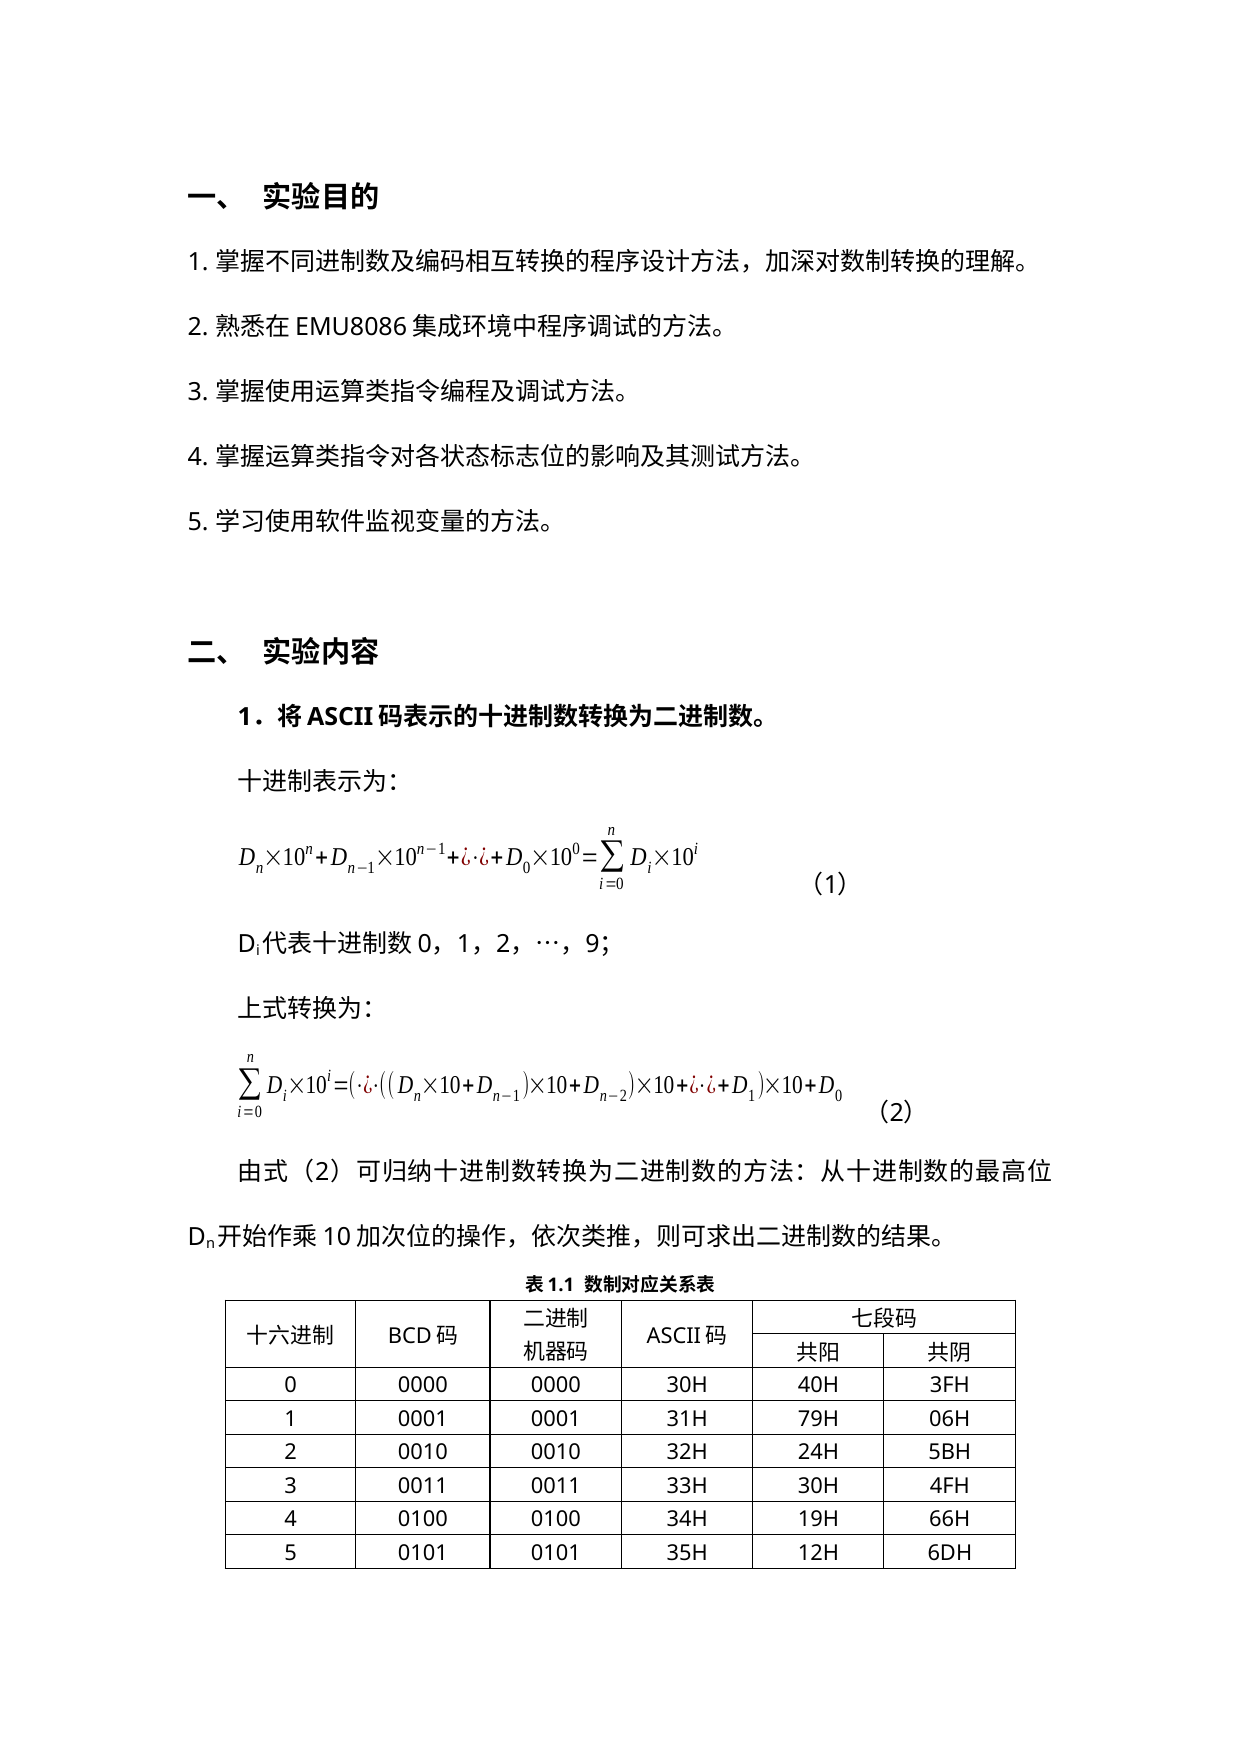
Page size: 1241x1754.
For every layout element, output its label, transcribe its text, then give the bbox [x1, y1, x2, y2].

table_header 七段码 [753, 1301, 1015, 1333]
table_header ASCII码 [622, 1301, 752, 1367]
text 由式（2）可归纳十进制数转换为二进制数的方法：从十进制数的最高位Dn开始作乘10加次位的操作，依次类推，则可求出二进制数的结果。 [187, 1137, 1053, 1267]
table_cell 3 [226, 1468, 355, 1501]
text （1） [187, 812, 1053, 909]
text 5. 学习使用软件监视变量的方法。 [187, 487, 1053, 552]
table_cell 0000 [356, 1368, 489, 1400]
table_header 十六进制 [226, 1301, 355, 1367]
table_cell 79H [753, 1401, 883, 1434]
table_header BCD码 [356, 1301, 489, 1367]
table_cell 0011 [491, 1468, 621, 1501]
text 十进制表示为： [187, 747, 1053, 812]
table_cell 5 [226, 1535, 355, 1568]
table_cell 33H [622, 1468, 752, 1501]
text 4. 掌握运算类指令对各状态标志位的影响及其测试方法。 [187, 422, 1053, 487]
table_cell 66H [884, 1502, 1015, 1534]
table_cell 24H [753, 1435, 883, 1467]
text 上式转换为： [187, 974, 1053, 1039]
table_cell 共阳 [753, 1334, 883, 1367]
table_cell 06H [884, 1401, 1015, 1434]
text 3. 掌握使用运算类指令编程及调试方法。 [187, 357, 1053, 422]
table_cell 0101 [356, 1535, 489, 1568]
table_cell 19H [753, 1502, 883, 1534]
table_cell 40H [753, 1368, 883, 1400]
table_cell 0001 [491, 1401, 621, 1434]
text （2） [187, 1039, 1053, 1137]
table_cell 35H [622, 1535, 752, 1568]
table_cell 6DH [884, 1535, 1015, 1568]
list 实验内容 [187, 617, 1053, 682]
text Di代表十进制数0，1，2，…，9； [187, 909, 1053, 974]
table_cell 1 [226, 1401, 355, 1434]
table_cell 5BH [884, 1435, 1015, 1467]
table_cell 0000 [491, 1368, 621, 1400]
table_cell 30H [753, 1468, 883, 1501]
table_cell 0011 [356, 1468, 489, 1501]
table_cell 0 [226, 1368, 355, 1400]
table_cell 3FH [884, 1368, 1015, 1400]
table_cell 0010 [491, 1435, 621, 1467]
text 1. 掌握不同进制数及编码相互转换的程序设计方法，加深对数制转换的理解。 [187, 227, 1053, 292]
table_cell 4 [226, 1502, 355, 1534]
table_cell 32H [622, 1435, 752, 1467]
table_cell 0101 [491, 1535, 621, 1568]
table_cell 4FH [884, 1468, 1015, 1501]
text 1．将ASCII码表示的十进制数转换为二进制数。 [187, 682, 1053, 747]
table_cell 12H [753, 1535, 883, 1568]
list 实验目的 [187, 162, 1053, 227]
table_cell 共阴 [884, 1334, 1015, 1367]
table_cell 2 [226, 1435, 355, 1467]
text 2. 熟悉在EMU8086集成环境中程序调试的方法。 [187, 292, 1053, 357]
table_header 二进制 机器码 [491, 1301, 621, 1367]
table_cell 34H [622, 1502, 752, 1534]
table_cell 0001 [356, 1401, 489, 1434]
table_cell 31H [622, 1401, 752, 1434]
table_cell 0100 [356, 1502, 489, 1534]
text 表1.1 数制对应关系表 [187, 1267, 1053, 1299]
table_cell 0100 [491, 1502, 621, 1534]
table_cell 30H [622, 1368, 752, 1400]
table_cell 0010 [356, 1435, 489, 1467]
